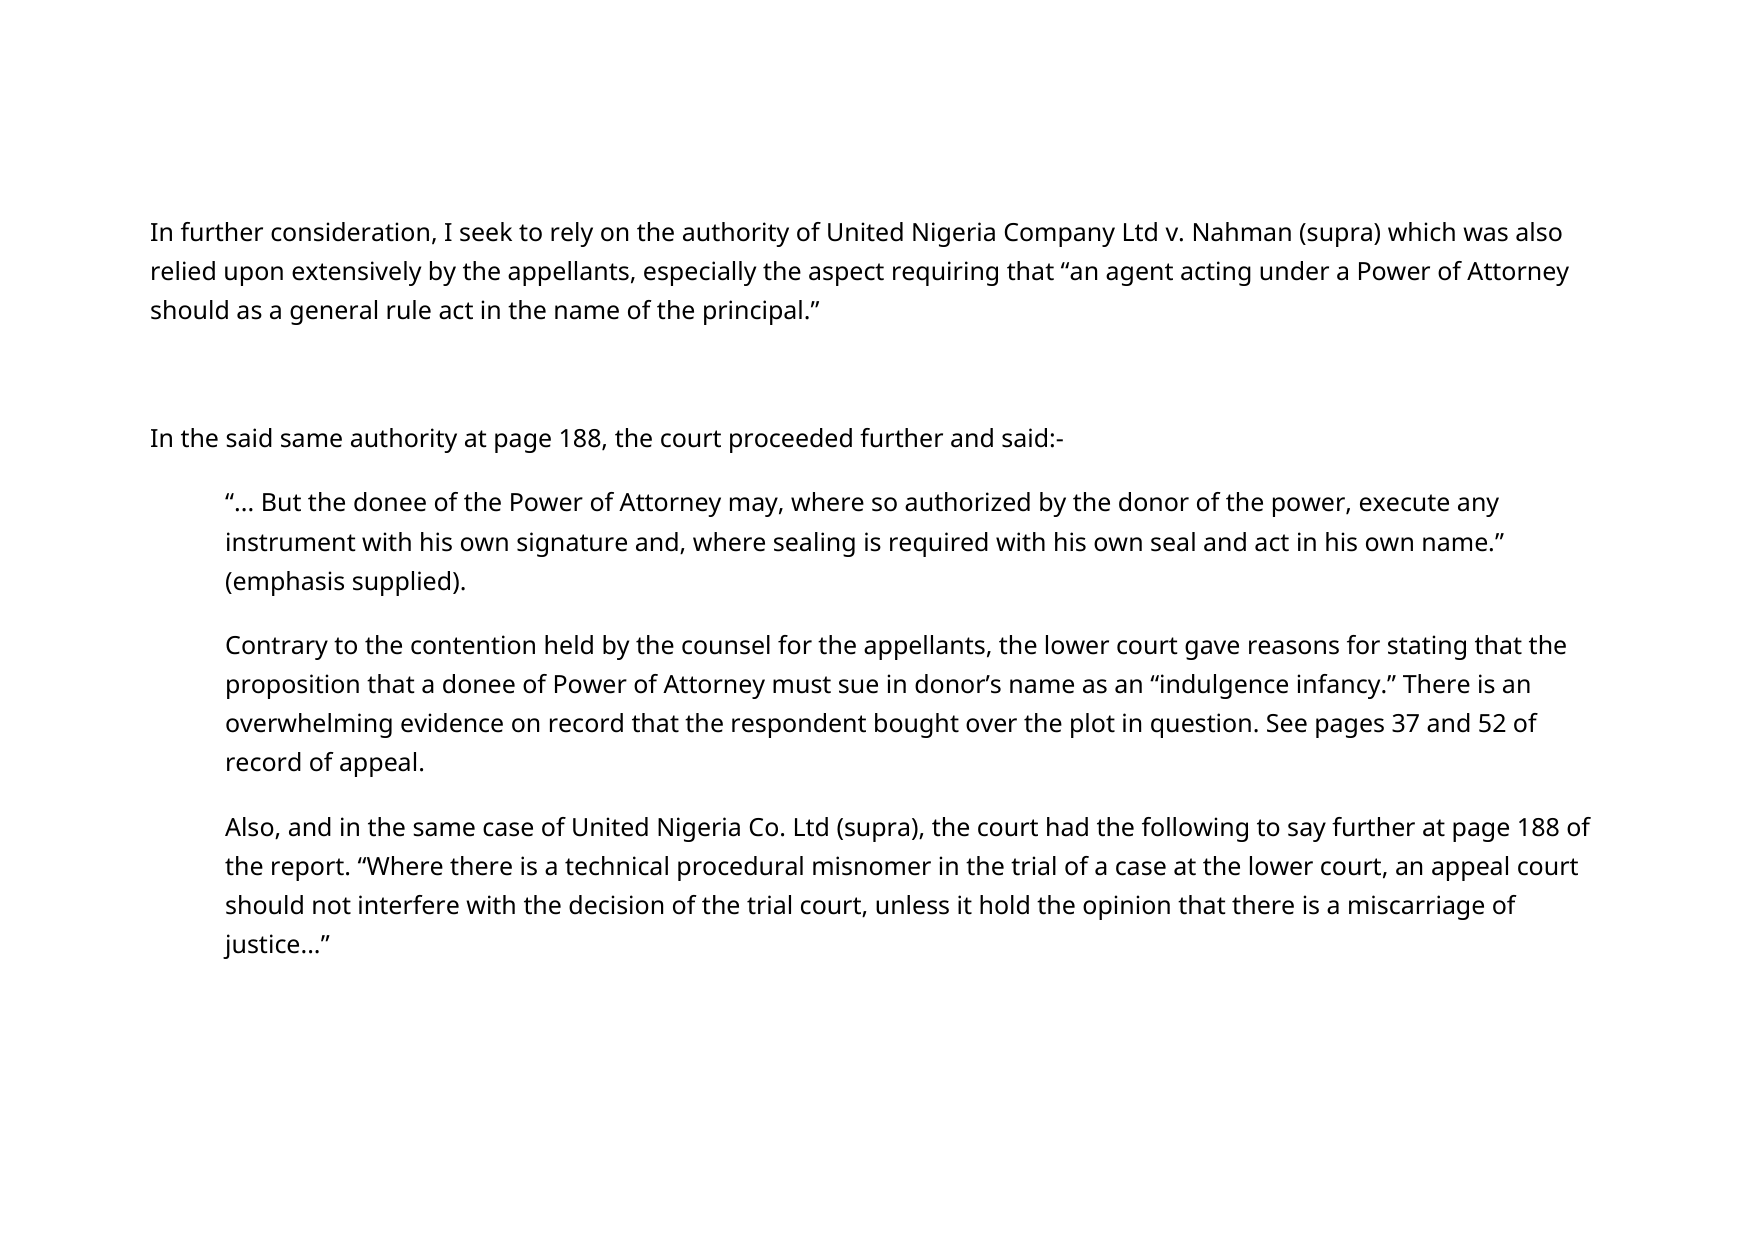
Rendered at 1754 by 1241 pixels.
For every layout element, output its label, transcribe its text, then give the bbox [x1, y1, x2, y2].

text “... But the donee of the Power of Attorney may, where so authorized by the donor of the power, execute any instrument with his own signature and, where sealing is required with his own seal and act in his own name.” (emphasis supplied). [225, 485, 1604, 597]
text Contrary to the contention held by the counsel for the appellants, the lower court gave reasons for stating that the proposition that a donee of Power of Attorney must sue in donor’s name as an “indulgence infancy.” There is an overwhelming evidence on record that the respondent bought over the plot in question. See pages 37 and 52 of record of appeal. [225, 627, 1604, 779]
text In the said same authority at page 188, the court proceeded further and said:- [150, 421, 1604, 455]
text In further consideration, I seek to rely on the authority of United Nigeria Company Ltd v. Nahman (supra) which was also relied upon extensively by the appellants, especially the aspect requiring that “an agent acting under a Power of Attorney should as a general rule act in the name of the principal.” [150, 214, 1604, 327]
text Also, and in the same case of United Nigeria Co. Ltd (supra), the court had the following to say further at page 188 of the report. “Where there is a technical procedural misnomer in the trial of a case at the lower court, an appeal court should not interfere with the decision of the trial court, unless it hold the opinion that there is a miscarriage of justice...” [225, 809, 1604, 961]
